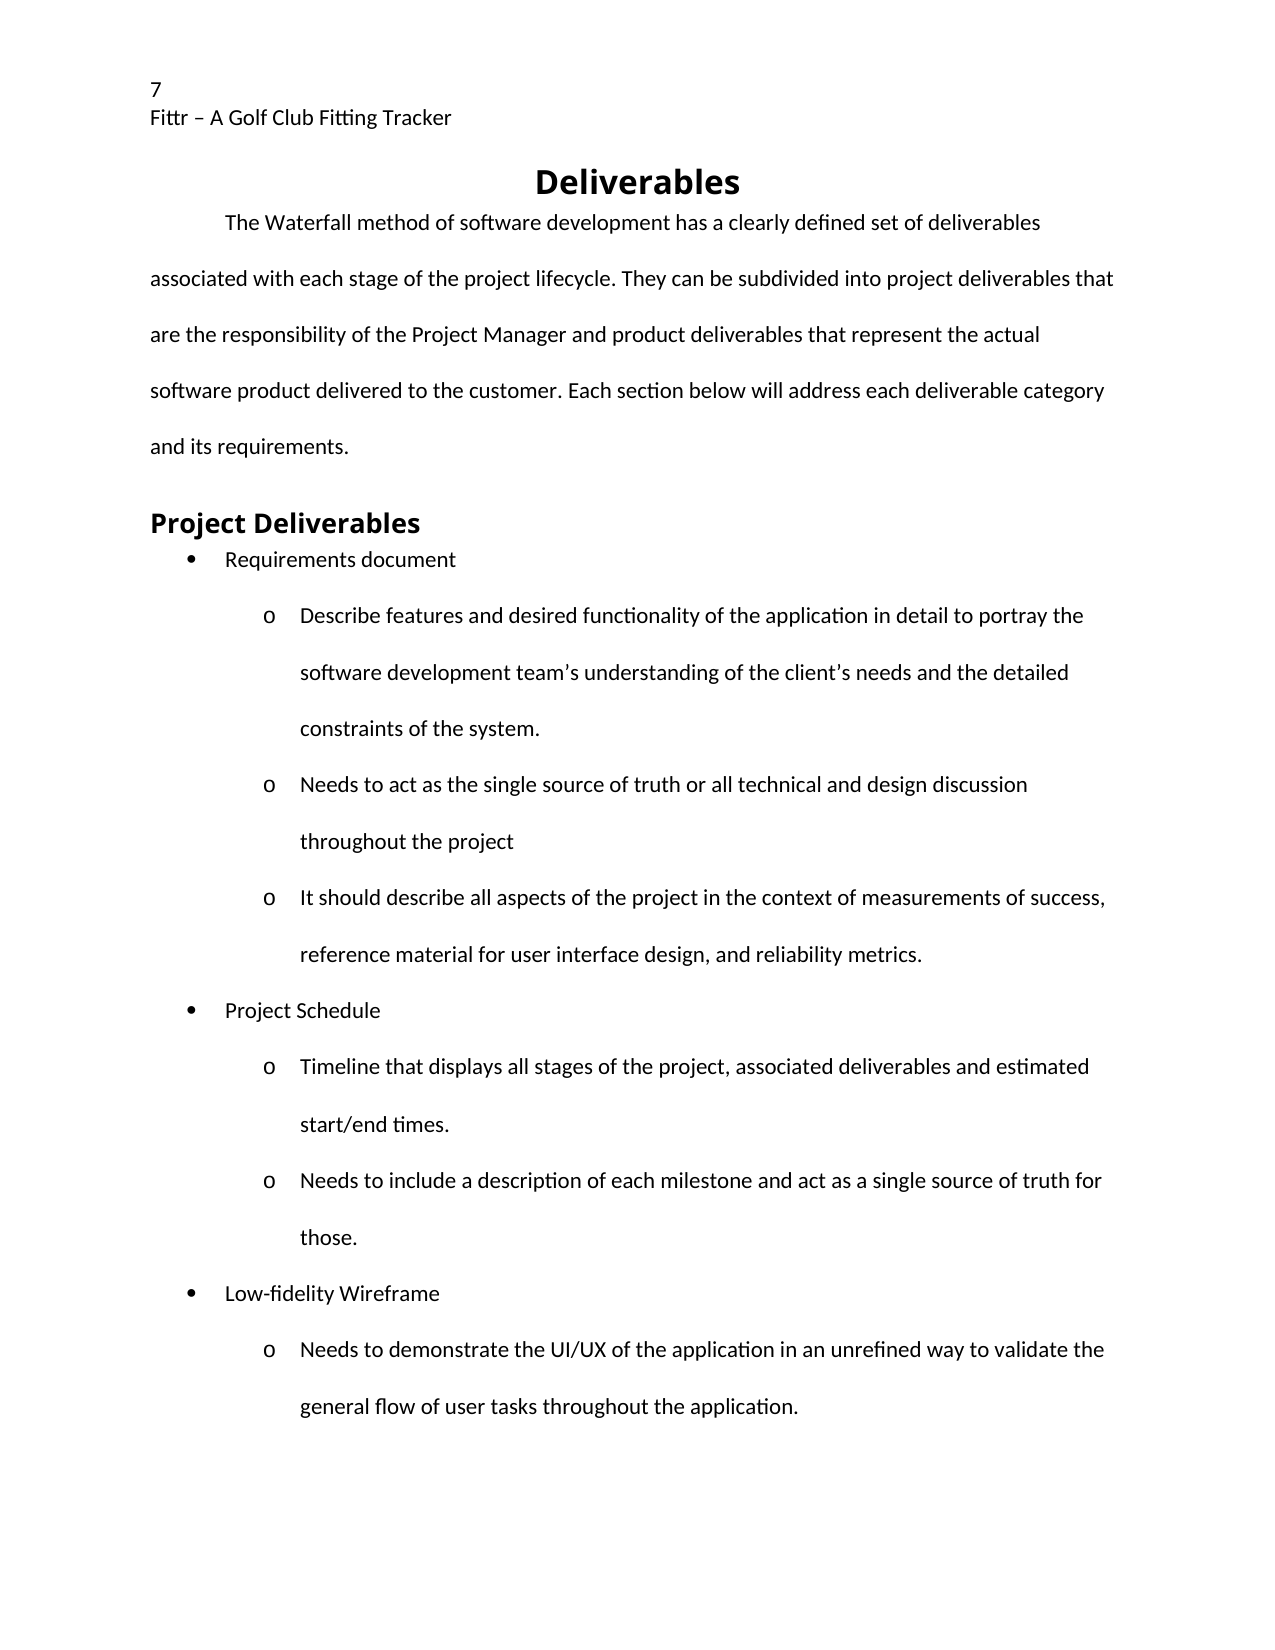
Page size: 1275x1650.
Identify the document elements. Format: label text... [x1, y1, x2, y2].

list Needs to demonstrate the UI/UX of the application in an unrefined way to validate the general flow of user tasks throughout the application. [262, 1335, 1125, 1420]
list Needs to act as the single source of truth or all technical and design discussion throughout the project [262, 770, 1125, 855]
list Describe features and desired functionality of the application in detail to portray the software development team’s understanding of the client’s needs and the detailed constraints of the system. [262, 601, 1125, 742]
text The Waterfall method of software development has a clearly defined set of deliverables associated with each stage of the project lifecycle. They can be subdivided into project deliverables that are the responsibility of the Project Manager and product deliverables that represent the actual software product delivered to the customer. Each section below will address each deliverable category and its requirements. [150, 208, 1125, 460]
list Needs to include a description of each milestone and act as a single source of truth for those. [262, 1166, 1125, 1251]
list Low-fidelity Wireframe [187, 1279, 1125, 1307]
list Timeline that displays all stages of the project, associated deliverables and estimated start/end times. [262, 1052, 1125, 1138]
list Requirements document [187, 545, 1125, 573]
list Project Schedule [187, 996, 1125, 1024]
subtitle Deliverables [150, 159, 1125, 204]
subtitle Project Deliverables [150, 505, 1125, 542]
list It should describe all aspects of the project in the context of measurements of success, reference material for user interface design, and reliability metrics. [262, 883, 1125, 968]
